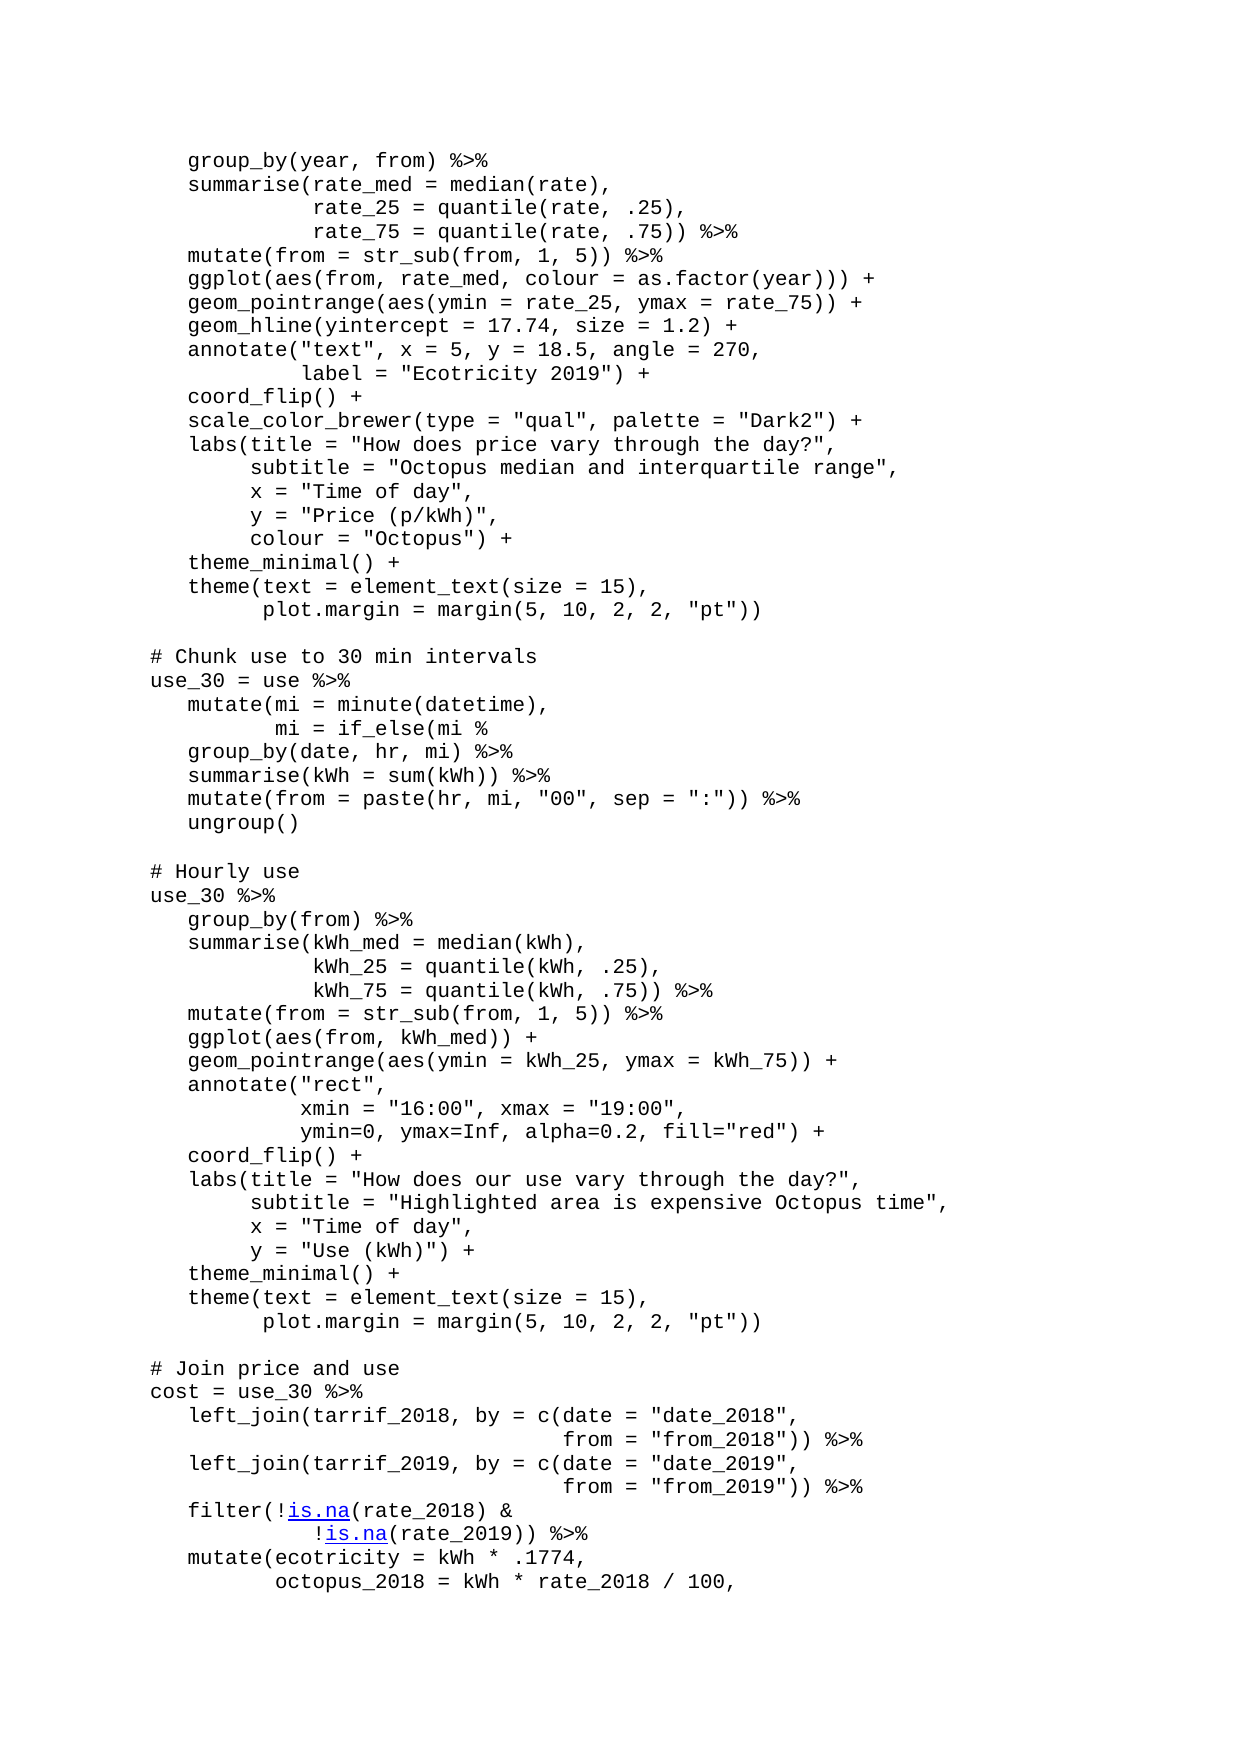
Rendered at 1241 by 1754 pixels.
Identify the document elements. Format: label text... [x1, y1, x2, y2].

text ﻿# Hourly use [150, 859, 1090, 885]
text use_30 %>% [150, 885, 1090, 909]
text from = "from_2018")) %>% [150, 1429, 1090, 1452]
text group_by(year, from) %>% [150, 150, 1090, 174]
text ggplot(aes(from, kWh_med)) + [150, 1027, 1090, 1051]
text ggplot(aes(from, rate_med, colour = as.factor(year))) + [150, 268, 1090, 292]
text kWh_75 = quantile(kWh, .75)) %>% [150, 979, 1090, 1003]
text geom_pointrange(aes(ymin = kWh_25, ymax = kWh_75)) + [150, 1051, 1090, 1074]
text mi = if_else(mi % [150, 717, 1090, 741]
text annotate("text", x = 5, y = 18.5, angle = 270, [150, 339, 1090, 363]
text left_join(tarrif_2019, by = c(date = "date_2019", [150, 1452, 1090, 1476]
text subtitle = "Highlighted area is expensive Octopus time", [150, 1192, 1090, 1216]
text plot.margin = margin(5, 10, 2, 2, "pt")) [150, 1311, 1090, 1334]
text theme_minimal() + [150, 552, 1090, 576]
text use_30 = use %>% [150, 670, 1090, 694]
text ungroup() [150, 812, 1090, 836]
text theme(text = element_text(size = 15), [150, 576, 1090, 599]
text theme_minimal() + [150, 1263, 1090, 1287]
text filter(!is.na(rate_2018) & [150, 1500, 1090, 1523]
text labs(title = "How does price vary through the day?", [150, 434, 1090, 457]
text kWh_25 = quantile(kWh, .25), [150, 956, 1090, 979]
text y = "Use (kWh)") + [150, 1240, 1090, 1263]
text geom_pointrange(aes(ymin = rate_25, ymax = rate_75)) + [150, 292, 1090, 316]
text theme(text = element_text(size = 15), [150, 1287, 1090, 1311]
text !is.na(rate_2019)) %>% [150, 1523, 1090, 1547]
text mutate(mi = minute(datetime), [150, 694, 1090, 717]
text summarise(rate_med = median(rate), [150, 174, 1090, 197]
text xmin = "16:00", xmax = "19:00", [150, 1098, 1090, 1121]
text from = "from_2019")) %>% [150, 1476, 1090, 1500]
text subtitle = "Octopus median and interquartile range", [150, 457, 1090, 481]
text mutate(from = str_sub(from, 1, 5)) %>% [150, 244, 1090, 268]
text colour = "Octopus") + [150, 528, 1090, 552]
text mutate(from = str_sub(from, 1, 5)) %>% [150, 1003, 1090, 1027]
text label = "Ecotricity 2019") + [150, 363, 1090, 386]
text mutate(ecotricity = kWh * .1774, [150, 1547, 1090, 1571]
text cost = use_30 %>% [150, 1382, 1090, 1405]
text x = "Time of day", [150, 1216, 1090, 1240]
text coord_flip() + [150, 386, 1090, 410]
text summarise(kWh_med = median(kWh), [150, 932, 1090, 956]
text ymin=0, ymax=Inf, alpha=0.2, fill="red") + [150, 1121, 1090, 1145]
text plot.margin = margin(5, 10, 2, 2, "pt")) [150, 599, 1090, 623]
text geom_hline(yintercept = 17.74, size = 1.2) + [150, 316, 1090, 339]
text scale_color_brewer(type = "qual", palette = "Dark2") + [150, 410, 1090, 434]
text # Join price and use [150, 1358, 1090, 1382]
text group_by(date, hr, mi) %>% [150, 741, 1090, 765]
text rate_25 = quantile(rate, .25), [150, 197, 1090, 221]
text labs(title = "How does our use vary through the day?", [150, 1169, 1090, 1192]
text y = "Price (p/kWh)", [150, 505, 1090, 528]
text left_join(tarrif_2018, by = c(date = "date_2018", [150, 1405, 1090, 1429]
text annotate("rect", [150, 1074, 1090, 1098]
text mutate(from = paste(hr, mi, "00", sep = ":")) %>% [150, 788, 1090, 812]
text # Chunk use to 30 min intervals [150, 647, 1090, 670]
text x = "Time of day", [150, 481, 1090, 505]
text coord_flip() + [150, 1145, 1090, 1169]
text octopus_2018 = kWh * rate_2018 / 100, [150, 1571, 1090, 1594]
text group_by(from) %>% [150, 909, 1090, 932]
text rate_75 = quantile(rate, .75)) %>% [150, 221, 1090, 244]
text summarise(kWh = sum(kWh)) %>% [150, 765, 1090, 788]
